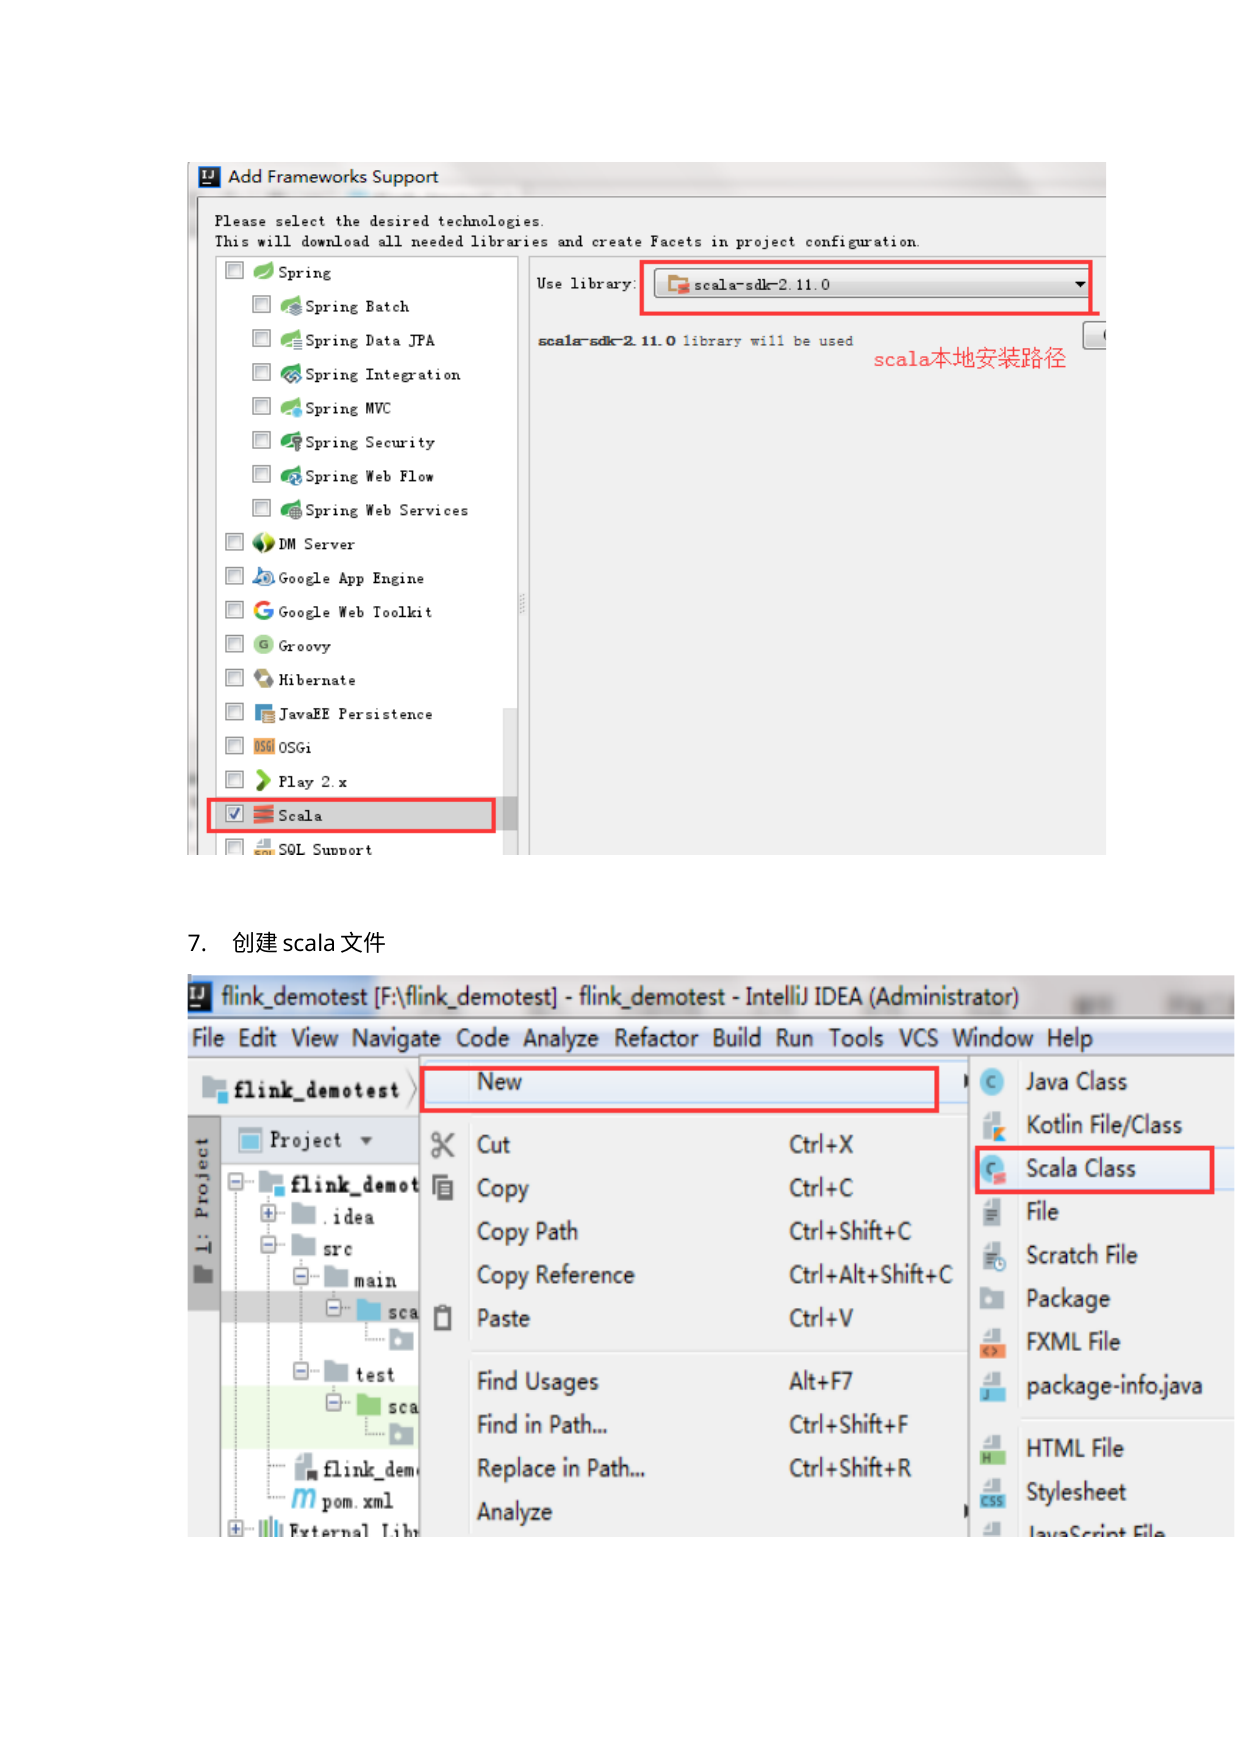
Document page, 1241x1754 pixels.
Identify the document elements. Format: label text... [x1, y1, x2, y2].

picture [187, 974, 1235, 1537]
list 创建scala文件 [187, 909, 1053, 974]
picture [187, 162, 1107, 855]
